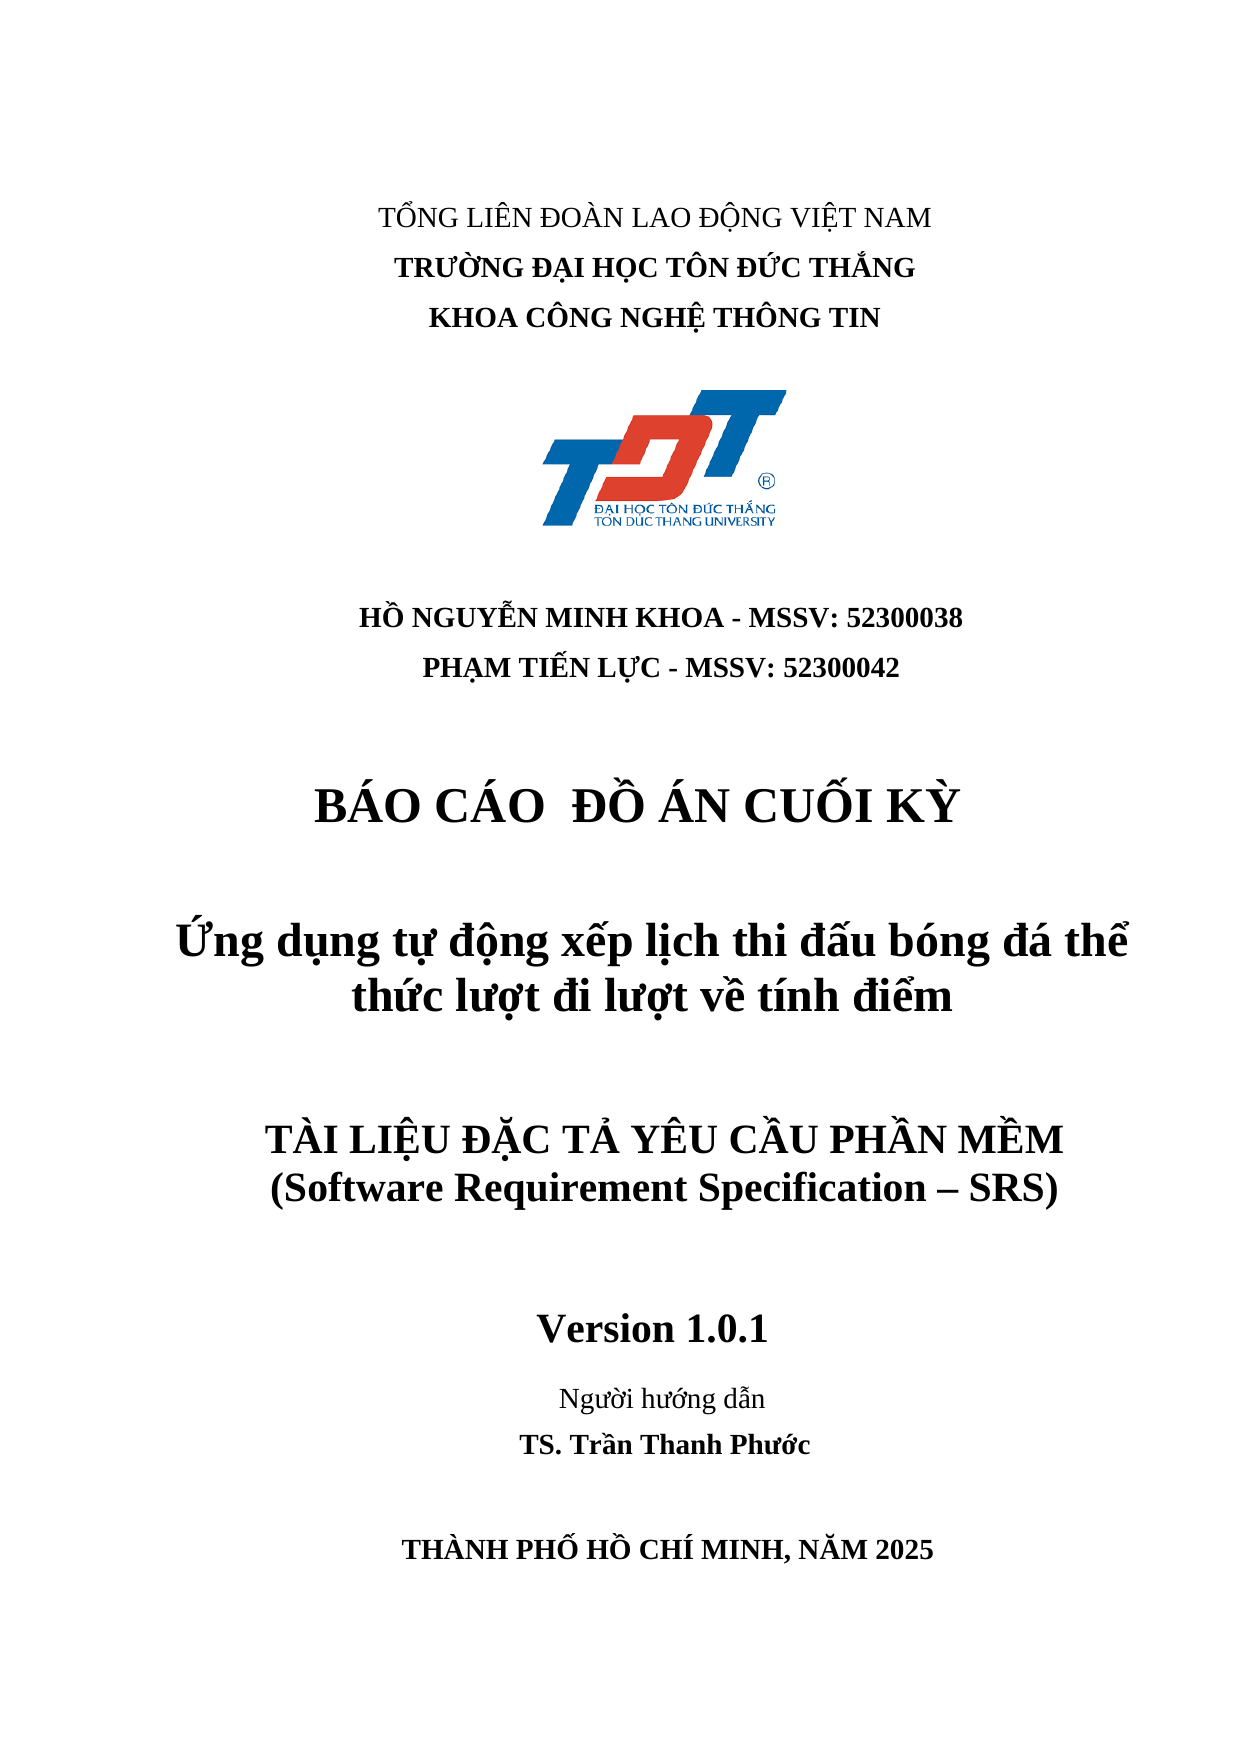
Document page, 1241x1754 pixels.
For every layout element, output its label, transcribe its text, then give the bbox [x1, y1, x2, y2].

text THÀNH PHỐ HỒ CHÍ MINH, NĂM 2025 [381, 1532, 954, 1566]
picture [542, 390, 787, 526]
text PHẠM TIẾN LỰC - MSSV: 52300042 [250, 650, 997, 684]
text Ứng dụng tự động xếp lịch thi đấu bóng đá thể thức lượt đi lượt về tính điểm [175, 912, 1130, 1022]
text HỒ NGUYỄN MINH KHOA - MSSV: 52300038 [250, 600, 997, 634]
text TS. Trần Thanh Phước [503, 1427, 826, 1460]
text Version 1.0.1 [175, 1304, 1130, 1352]
text TRƯỜNG ĐẠI HỌC TÔN ĐỨC THẮNG [175, 250, 1135, 284]
text KHOA CÔNG NGHỆ THÔNG TIN [175, 301, 1135, 334]
text TỔNG LIÊN ĐOÀN LAO ĐỘNG VIỆT NAM [175, 200, 1135, 233]
text Người hướng dẫn [362, 1381, 962, 1414]
text BÁO CÁO ĐỒ ÁN CUỐI KỲ [310, 775, 965, 833]
title TÀI LIỆU ĐẶC TẢ YÊU CẦU PHẦN MỀM (Software Requirement Specification – SRS) [199, 1114, 1130, 1210]
